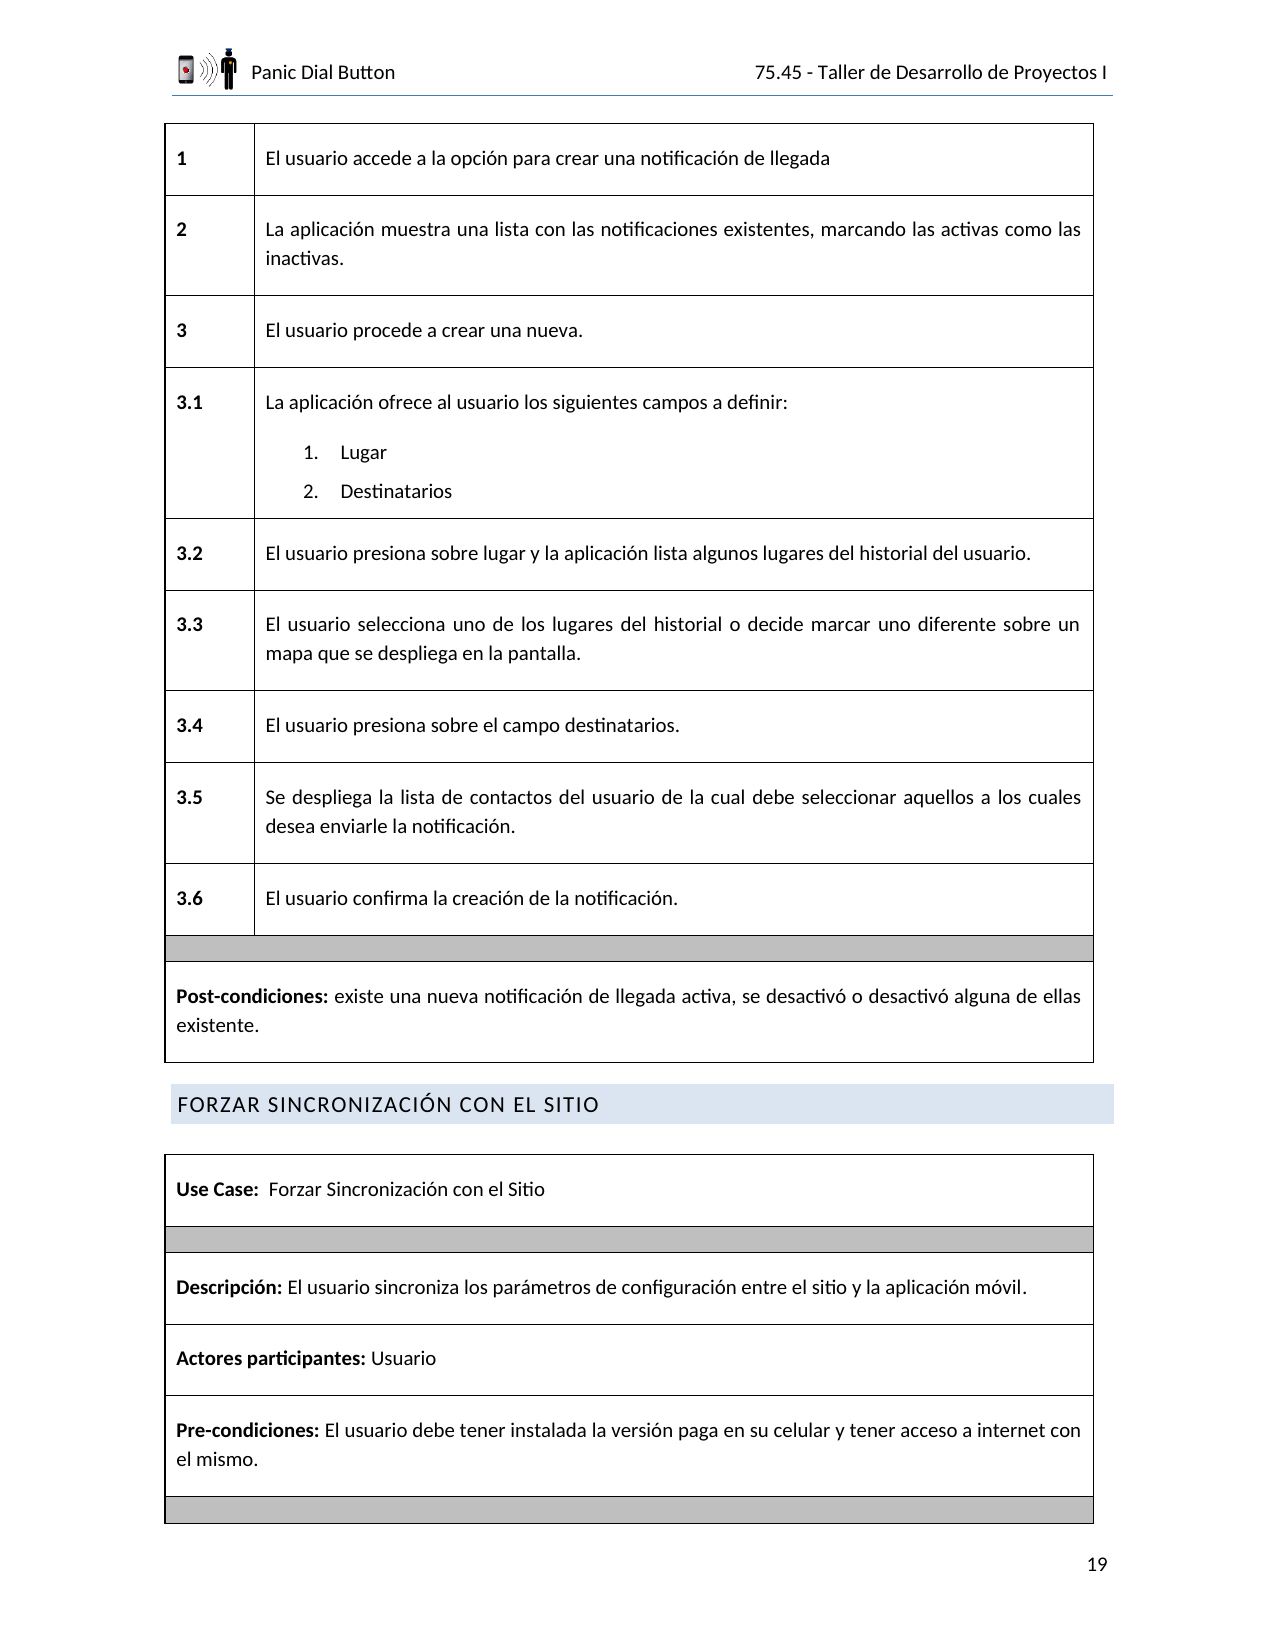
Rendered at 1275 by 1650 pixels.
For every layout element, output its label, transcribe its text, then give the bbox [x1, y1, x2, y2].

table_cell 3.6 [166, 864, 254, 934]
table_cell El usuario presiona sobre el campo destinatarios. [255, 691, 1093, 762]
table_cell 3.1 [166, 368, 254, 518]
table_header Use Case: Forzar Sincronización con el Sitio [166, 1155, 1093, 1226]
table_cell 1 [166, 124, 254, 194]
table_cell El usuario confirma la creación de la notificación. [255, 864, 1093, 934]
table_cell Actores participantes: Usuario [166, 1325, 1093, 1395]
table_cell La aplicación muestra una lista con las notificaciones existentes, marcando las activas como las inactivas. [255, 196, 1093, 295]
table_cell El usuario presiona sobre lugar y la aplicación lista algunos lugares del historial del usuario. [255, 519, 1093, 589]
table_cell Se despliega la lista de contactos del usuario de la cual debe seleccionar aquellos a los cuales desea enviarle la notificación. [255, 763, 1093, 863]
table_cell Pre-condiciones: El usuario debe tener instalada la versión paga en su celular y tener acceso a internet con el mismo. [166, 1396, 1093, 1496]
table_cell Post-condiciones: existe una nueva notificación de llegada activa, se desactivó o desactivó alguna de ellas existente. [166, 962, 1093, 1062]
table_cell [166, 1227, 1093, 1252]
table_cell La aplicación ofrece al usuario los siguientes campos a definir: Lugar Destinatarios [255, 368, 1093, 518]
table_cell 3.2 [166, 519, 254, 589]
table_cell 2 [166, 196, 254, 295]
picture [178, 47, 251, 92]
table_cell 3.5 [166, 763, 254, 863]
table_cell 3 [166, 296, 254, 367]
table_cell 3.3 [166, 591, 254, 690]
table_cell [166, 936, 1093, 961]
table_cell Descripción: El usuario sincroniza los parámetros de configuración entre el sitio y la aplicación móvil. [166, 1253, 1093, 1324]
table_cell [166, 1497, 1093, 1523]
table_cell El usuario procede a crear una nueva. [255, 296, 1093, 367]
table_cell El usuario accede a la opción para crear una notificación de llegada [255, 124, 1093, 194]
table_cell 3.4 [166, 691, 254, 762]
table_cell El usuario selecciona uno de los lugares del historial o decide marcar uno diferente sobre un mapa que se despliega en la pantalla. [255, 591, 1093, 690]
subtitle Forzar Sincronización con el Sitio [177, 1090, 1107, 1118]
